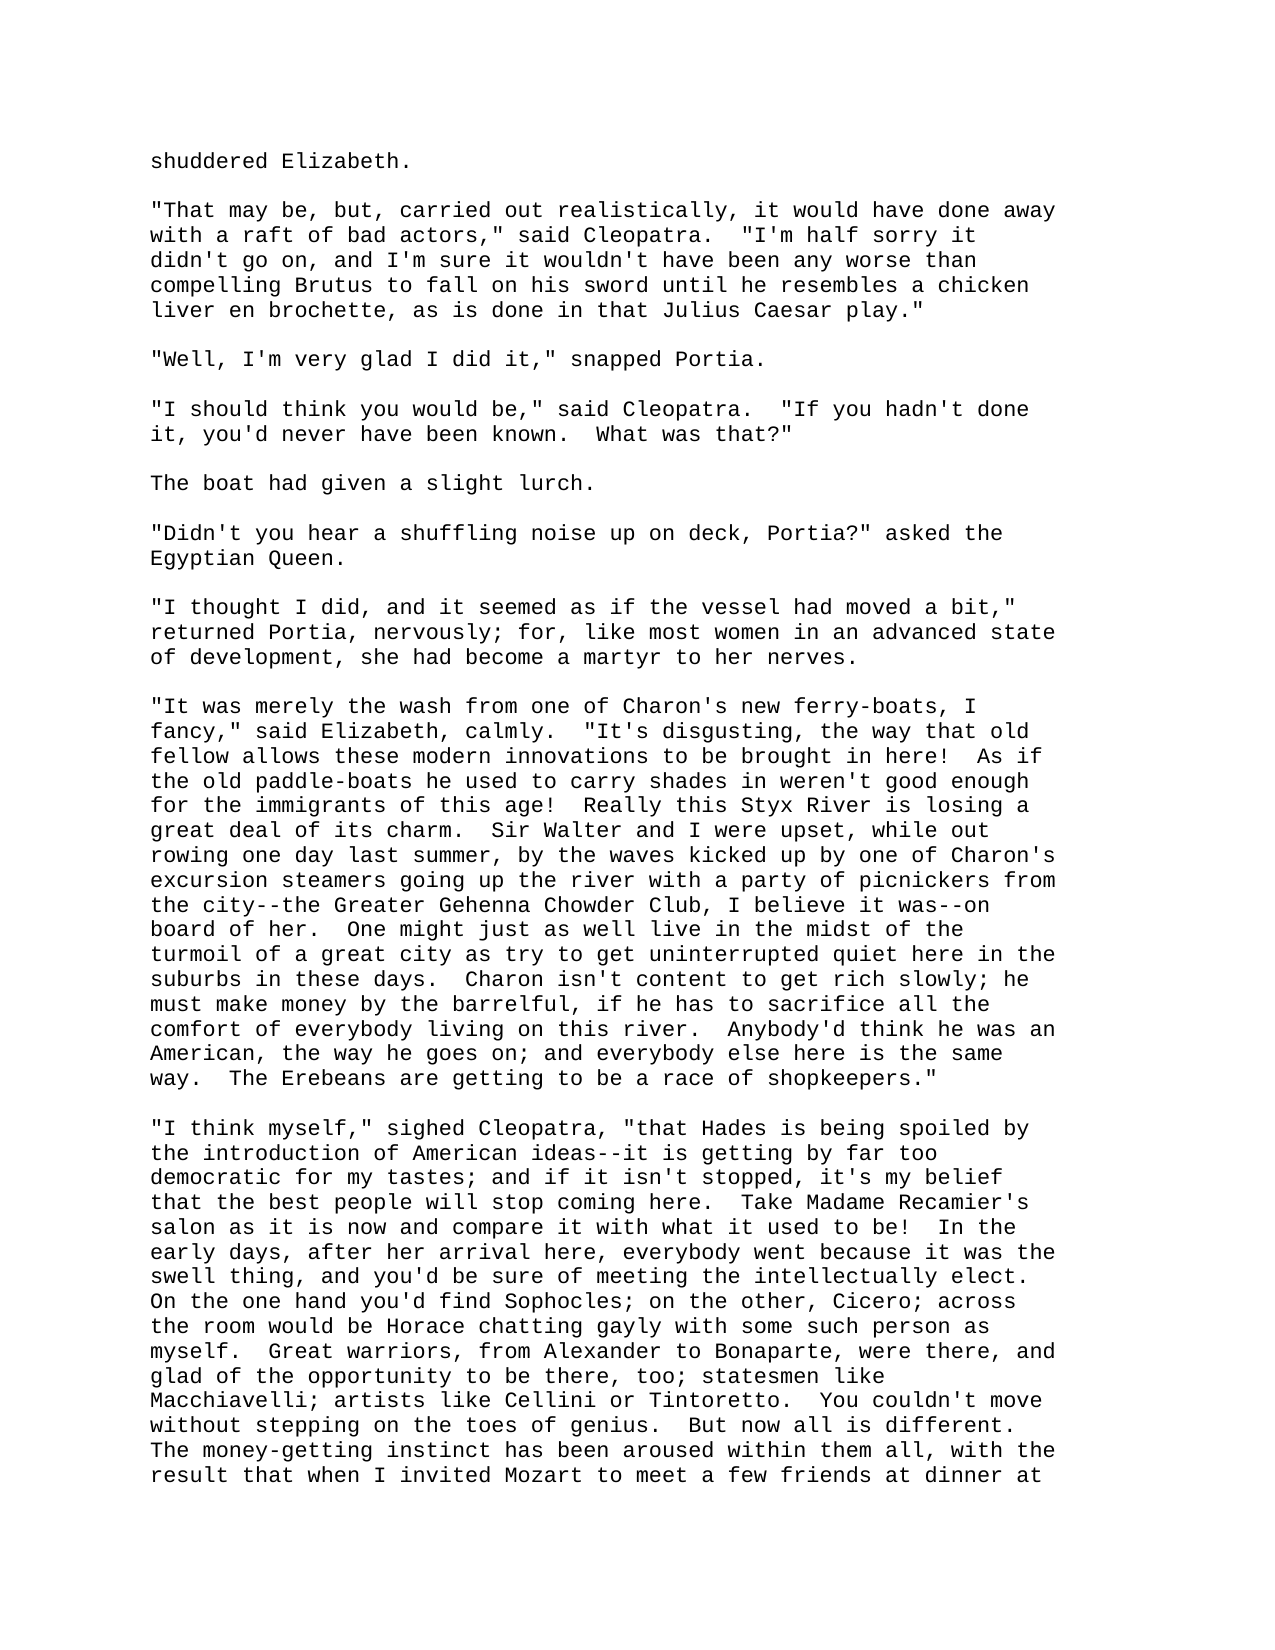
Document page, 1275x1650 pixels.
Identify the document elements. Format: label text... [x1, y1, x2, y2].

text "That may be, but, carried out realistically, it would have done away [150, 199, 1125, 224]
text turmoil of a great city as try to get uninterrupted quiet here in the [150, 943, 1125, 968]
text glad of the opportunity to be there, too; statesmen like [150, 1365, 1125, 1389]
text excursion steamers going up the river with a party of picnickers from [150, 869, 1125, 894]
text liver en brochette, as is done in that Julius Caesar play." [150, 299, 1125, 323]
text didn't go on, and I'm sure it wouldn't have been any worse than [150, 249, 1125, 274]
text the old paddle-boats he used to carry shades in weren't good enough [150, 770, 1125, 794]
text The money-getting instinct has been aroused within them all, with the [150, 1439, 1125, 1464]
text it, you'd never have been known. What was that?" [150, 423, 1125, 447]
text that the best people will stop coming here. Take Madame Recamier's [150, 1191, 1125, 1216]
text for the immigrants of this age! Really this Styx River is losing a [150, 794, 1125, 819]
text fellow allows these modern innovations to be brought in here! As if [150, 745, 1125, 770]
text rowing one day last summer, by the waves kicked up by one of Charon's [150, 844, 1125, 869]
text of development, she had become a martyr to her nerves. [150, 646, 1125, 671]
text "It was merely the wash from one of Charon's new ferry-boats, I [150, 695, 1125, 720]
text On the one hand you'd find Sophocles; on the other, Cicero; across [150, 1290, 1125, 1315]
text "I think myself," sighed Cleopatra, "that Hades is being spoiled by [150, 1117, 1125, 1142]
text The boat had given a slight lurch. [150, 472, 1125, 497]
text way. The Erebeans are getting to be a race of shopkeepers." [150, 1067, 1125, 1092]
text the room would be Horace chatting gayly with some such person as [150, 1315, 1125, 1340]
text democratic for my tastes; and if it isn't stopped, it's my belief [150, 1166, 1125, 1191]
text Macchiavelli; artists like Cellini or Tintoretto. You couldn't move [150, 1389, 1125, 1414]
text "I should think you would be," said Cleopatra. "If you hadn't done [150, 398, 1125, 423]
text "I thought I did, and it seemed as if the vessel had moved a bit," [150, 596, 1125, 621]
text returned Portia, nervously; for, like most women in an advanced state [150, 621, 1125, 646]
text Egyptian Queen. [150, 547, 1125, 571]
text must make money by the barrelful, if he has to sacrifice all the [150, 993, 1125, 1018]
text swell thing, and you'd be sure of meeting the intellectually elect. [150, 1266, 1125, 1290]
text great deal of its charm. Sir Walter and I were upset, while out [150, 819, 1125, 844]
text myself. Great warriors, from Alexander to Bonaparte, were there, and [150, 1340, 1125, 1365]
text fancy," said Elizabeth, calmly. "It's disgusting, the way that old [150, 720, 1125, 745]
text board of her. One might just as well live in the midst of the [150, 918, 1125, 943]
text the city--the Greater Gehenna Chowder Club, I believe it was--on [150, 894, 1125, 918]
text "Well, I'm very glad I did it," snapped Portia. [150, 348, 1125, 373]
text suburbs in these days. Charon isn't content to get rich slowly; he [150, 968, 1125, 993]
text shuddered Elizabeth. [150, 150, 1125, 175]
text compelling Brutus to fall on his sword until he resembles a chicken [150, 274, 1125, 299]
text American, the way he goes on; and everybody else here is the same [150, 1042, 1125, 1067]
text without stepping on the toes of genius. But now all is different. [150, 1414, 1125, 1439]
text "Didn't you hear a shuffling noise up on deck, Portia?" asked the [150, 522, 1125, 547]
text early days, after her arrival here, everybody went because it was the [150, 1241, 1125, 1266]
text with a raft of bad actors," said Cleopatra. "I'm half sorry it [150, 224, 1125, 249]
text result that when I invited Mozart to meet a few friends at dinner at [150, 1464, 1125, 1489]
text salon as it is now and compare it with what it used to be! In the [150, 1216, 1125, 1241]
text comfort of everybody living on this river. Anybody'd think he was an [150, 1018, 1125, 1042]
text the introduction of American ideas--it is getting by far too [150, 1142, 1125, 1166]
